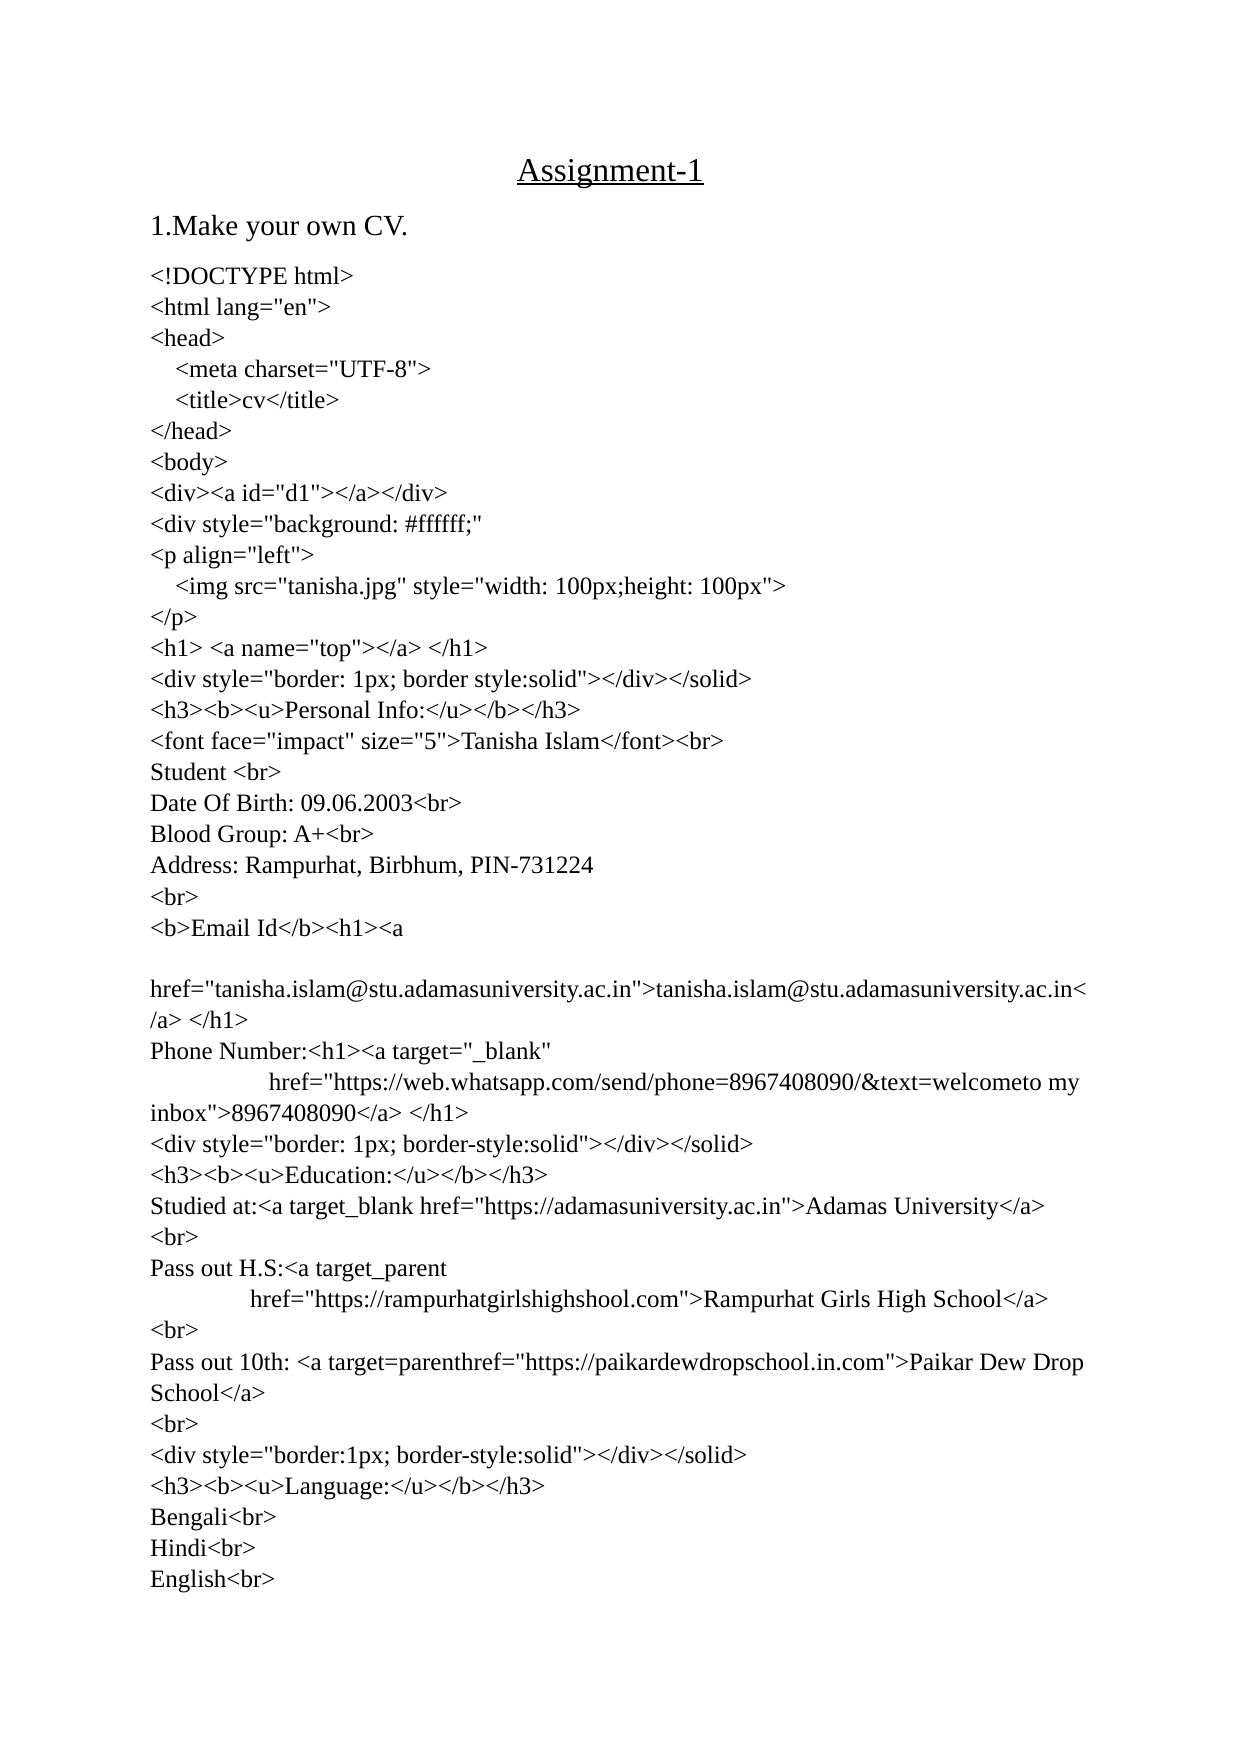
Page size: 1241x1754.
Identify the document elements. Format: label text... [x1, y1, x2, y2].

text Assignment-1 [150, 150, 1090, 188]
text 1.Make your own CV. [150, 208, 1090, 242]
text <!DOCTYPE html> <html lang="en"> <head> <meta charset="UTF-8"> <title>cv</title> </head> <body> <div><a id="d1"></a></div> <div style="background: #ffffff;" <p align="left"> <img src="tanisha.jpg" style="width: 100px;height: 100px"> </p> <h1> <a name="top"></a> </h1> <div style="border: 1px; border style:solid"></div></solid> <h3><b><u>Personal Info:</u></b></h3> <font face="impact" size="5">Tanisha Islam</font><br> Student <br> Date Of Birth: 09.06.2003<br> Blood Group: A+<br> Address: Rampurhat, Birbhum, PIN-731224 <br> <b>Email Id</b><h1><a href="tanisha.islam@stu.adamasuniversity.ac.in">tanisha.islam@stu.adamasuniversity.ac.in</a> </h1> Phone Number:<h1><a target="_blank" href="https://web.whatsapp.com/send/phone=8967408090/&text=welcometo my inbox">8967408090</a> </h1> <div style="border: 1px; border-style:solid"></div></solid> <h3><b><u>Education:</u></b></h3> Studied at:<a target_blank href="https://adamasuniversity.ac.in">Adamas University</a> <br> Pass out H.S:<a target_parent href="https://rampurhatgirlshighshool.com">Rampurhat Girls High School</a> <br> Pass out 10th: <a target=parenthref="https://paikardewdropschool.in.com">Paikar Dew Drop School</a> <br> <div style="border:1px; border-style:solid"></div></solid> <h3><b><u>Language:</u></b></h3> Bengali<br> Hindi<br> English<br> [150, 261, 1090, 1593]
